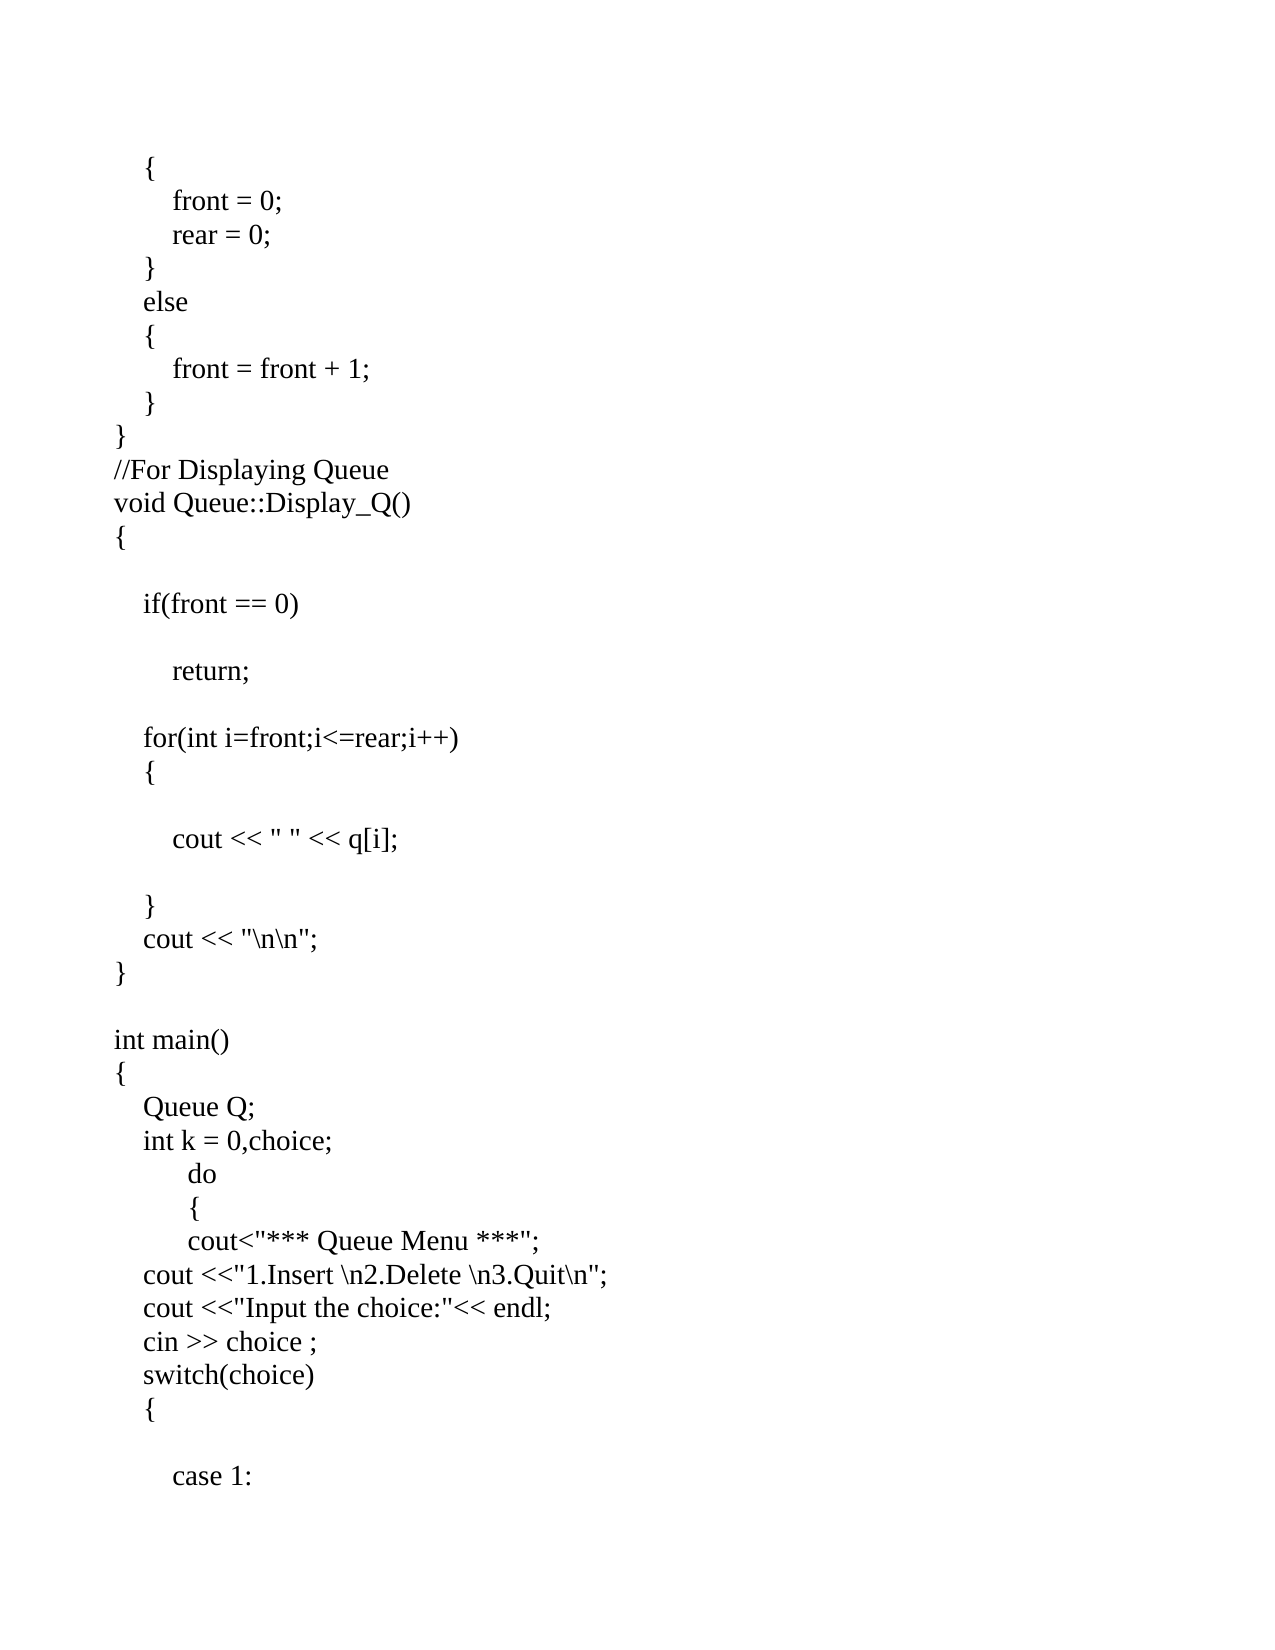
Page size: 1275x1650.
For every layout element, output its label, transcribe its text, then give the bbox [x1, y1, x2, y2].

text cout <<"1.Insert \n2.Delete \n3.Quit\n"; [114, 1257, 1221, 1290]
text } [114, 955, 1221, 988]
text void Queue::Display_Q() [114, 485, 1221, 519]
text { [114, 519, 1221, 552]
text cout << " " << q[i]; [114, 821, 1221, 854]
text rear = 0; [114, 217, 1221, 251]
text cout << "\n\n"; [114, 921, 1221, 955]
text { [114, 1391, 1221, 1424]
text return; [114, 653, 1221, 687]
text { [114, 318, 1221, 351]
text int main() [114, 1022, 1221, 1056]
text { [114, 150, 1221, 183]
text cout <<"Input the choice:"<< endl; [114, 1290, 1221, 1324]
text cin >> choice ; [114, 1324, 1221, 1357]
text int k = 0,choice; [114, 1123, 1221, 1156]
text else [114, 284, 1221, 318]
text { [114, 1056, 1221, 1089]
text cout<"*** Queue Menu ***"; [114, 1223, 1221, 1257]
text } [114, 418, 1221, 452]
text for(int i=front;i<=rear;i++) [114, 720, 1221, 754]
text do [114, 1156, 1221, 1190]
text } [114, 888, 1221, 921]
text } [114, 251, 1221, 284]
text { [114, 754, 1221, 787]
text switch(choice) [114, 1357, 1221, 1391]
text front = 0; [114, 183, 1221, 217]
text front = front + 1; [114, 351, 1221, 385]
text { [114, 1190, 1221, 1223]
text if(front == 0) [114, 586, 1221, 619]
text case 1: [114, 1458, 1221, 1492]
text //For Displaying Queue [114, 452, 1221, 485]
text } [114, 385, 1221, 418]
text Queue Q; [114, 1089, 1221, 1123]
